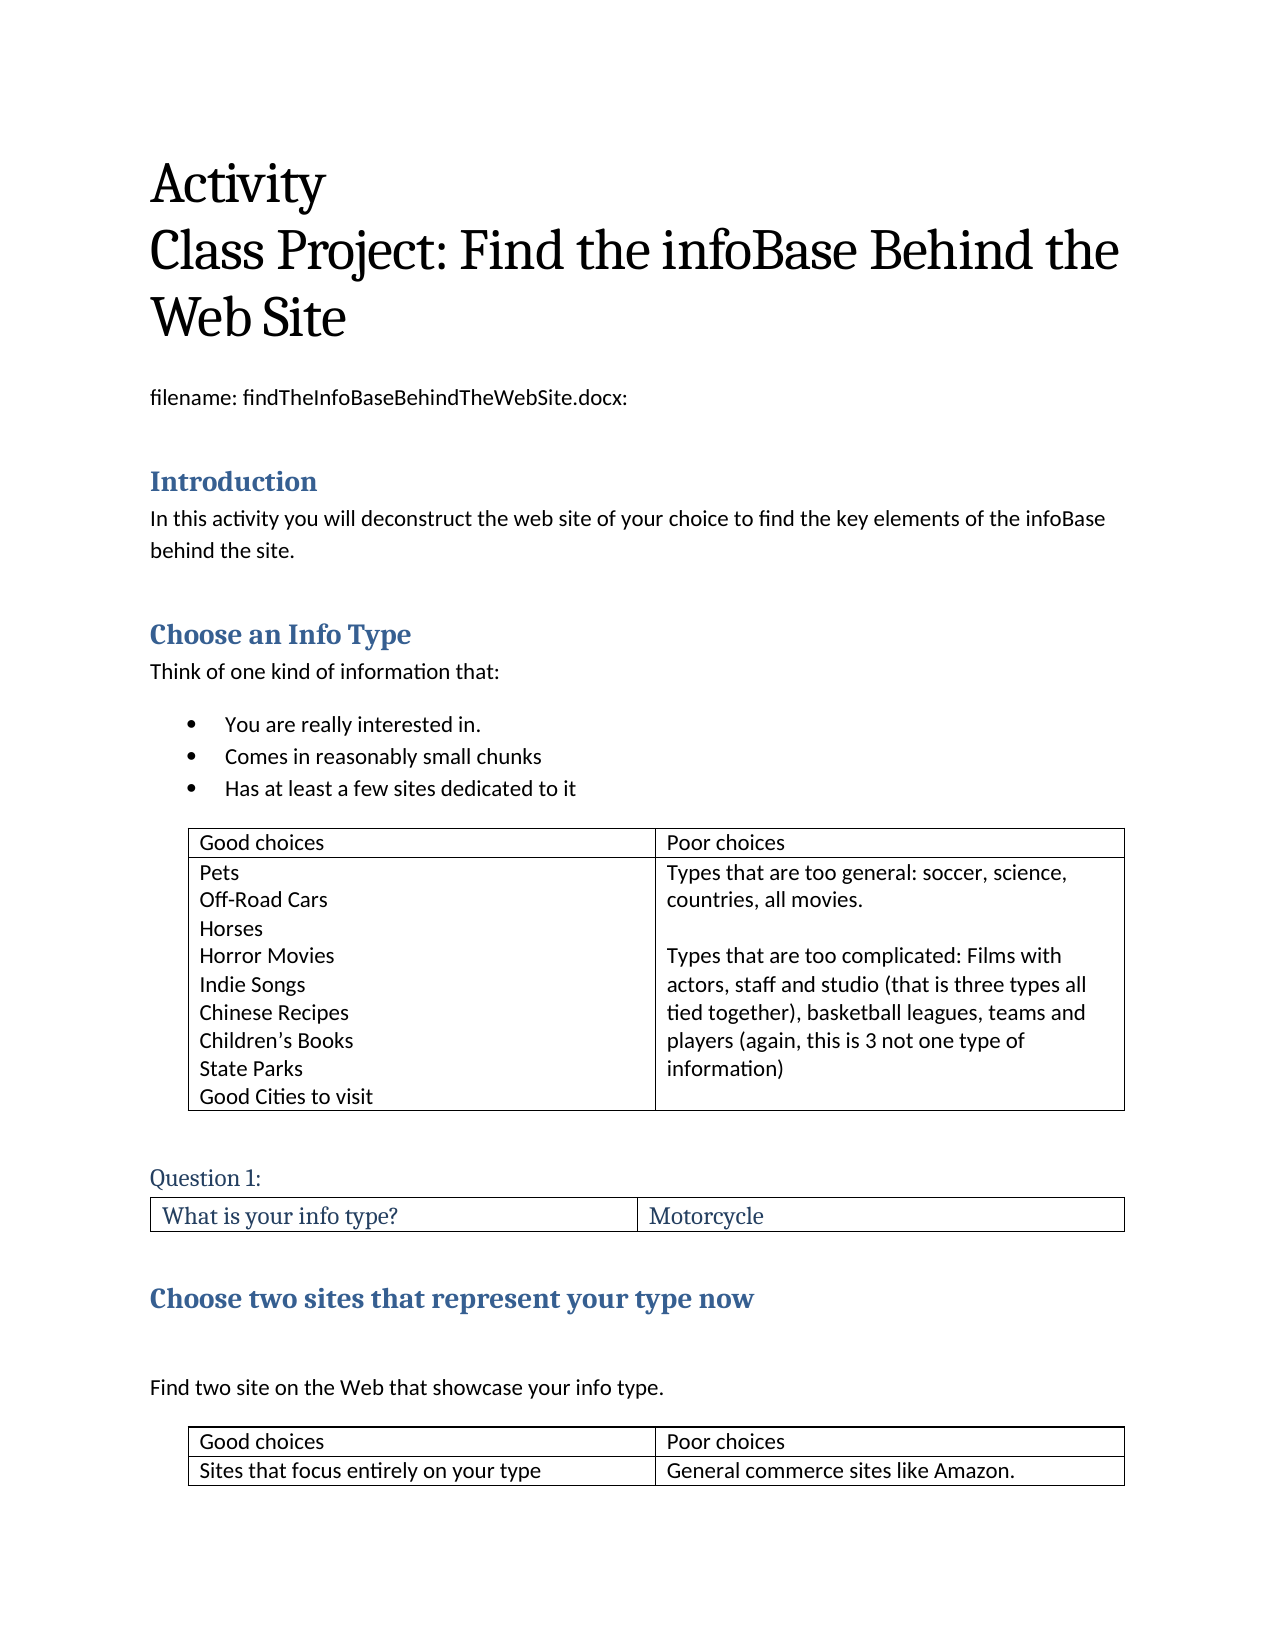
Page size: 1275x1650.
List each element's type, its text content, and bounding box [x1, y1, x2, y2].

table_cell Types that are too general: soccer, science, countries, all movies. Types that are too complicated: Films with actors, staff and studio (that is three types all tied together), basketball leagues, teams and players (again, this is 3 not one type of information) [656, 858, 1124, 1110]
text In this activity you will deconstruct the web site of your choice to find the key elements of the infoBase behind the site. [150, 504, 1125, 564]
table_header What is your info type? [151, 1198, 637, 1231]
table_header Poor choices [656, 1428, 1124, 1456]
text filename: findTheInfoBaseBehindTheWebSite.docx: [150, 351, 1125, 411]
title Activity [150, 150, 1125, 217]
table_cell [656, 1457, 1124, 1484]
subtitle Choose two sites that represent your type now [150, 1282, 1125, 1315]
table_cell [189, 1457, 655, 1484]
text Find two site on the Web that showcase your info type. [150, 1373, 1125, 1401]
title Class Project: Find the infoBase Behind the Web Site [150, 217, 1125, 351]
subtitle Question 1: [150, 1164, 1125, 1193]
list Comes in reasonably small chunks [187, 742, 1125, 770]
text Think of one kind of information that: [150, 657, 1125, 685]
subtitle Choose an Info Type [150, 618, 1125, 652]
subtitle Introduction [150, 466, 1125, 499]
list Has at least a few sites dedicated to it [187, 774, 1125, 802]
list You are really interested in. [187, 710, 1125, 738]
table_header Motorcycle [638, 1198, 1124, 1231]
table_header Good choices [189, 829, 655, 857]
table_header Good choices [189, 1428, 655, 1456]
table_header Poor choices [656, 829, 1124, 857]
table_cell Pets Off-Road Cars Horses Horror Movies Indie Songs Chinese Recipes Children’s Books State Parks Good Cities to visit [189, 858, 655, 1110]
